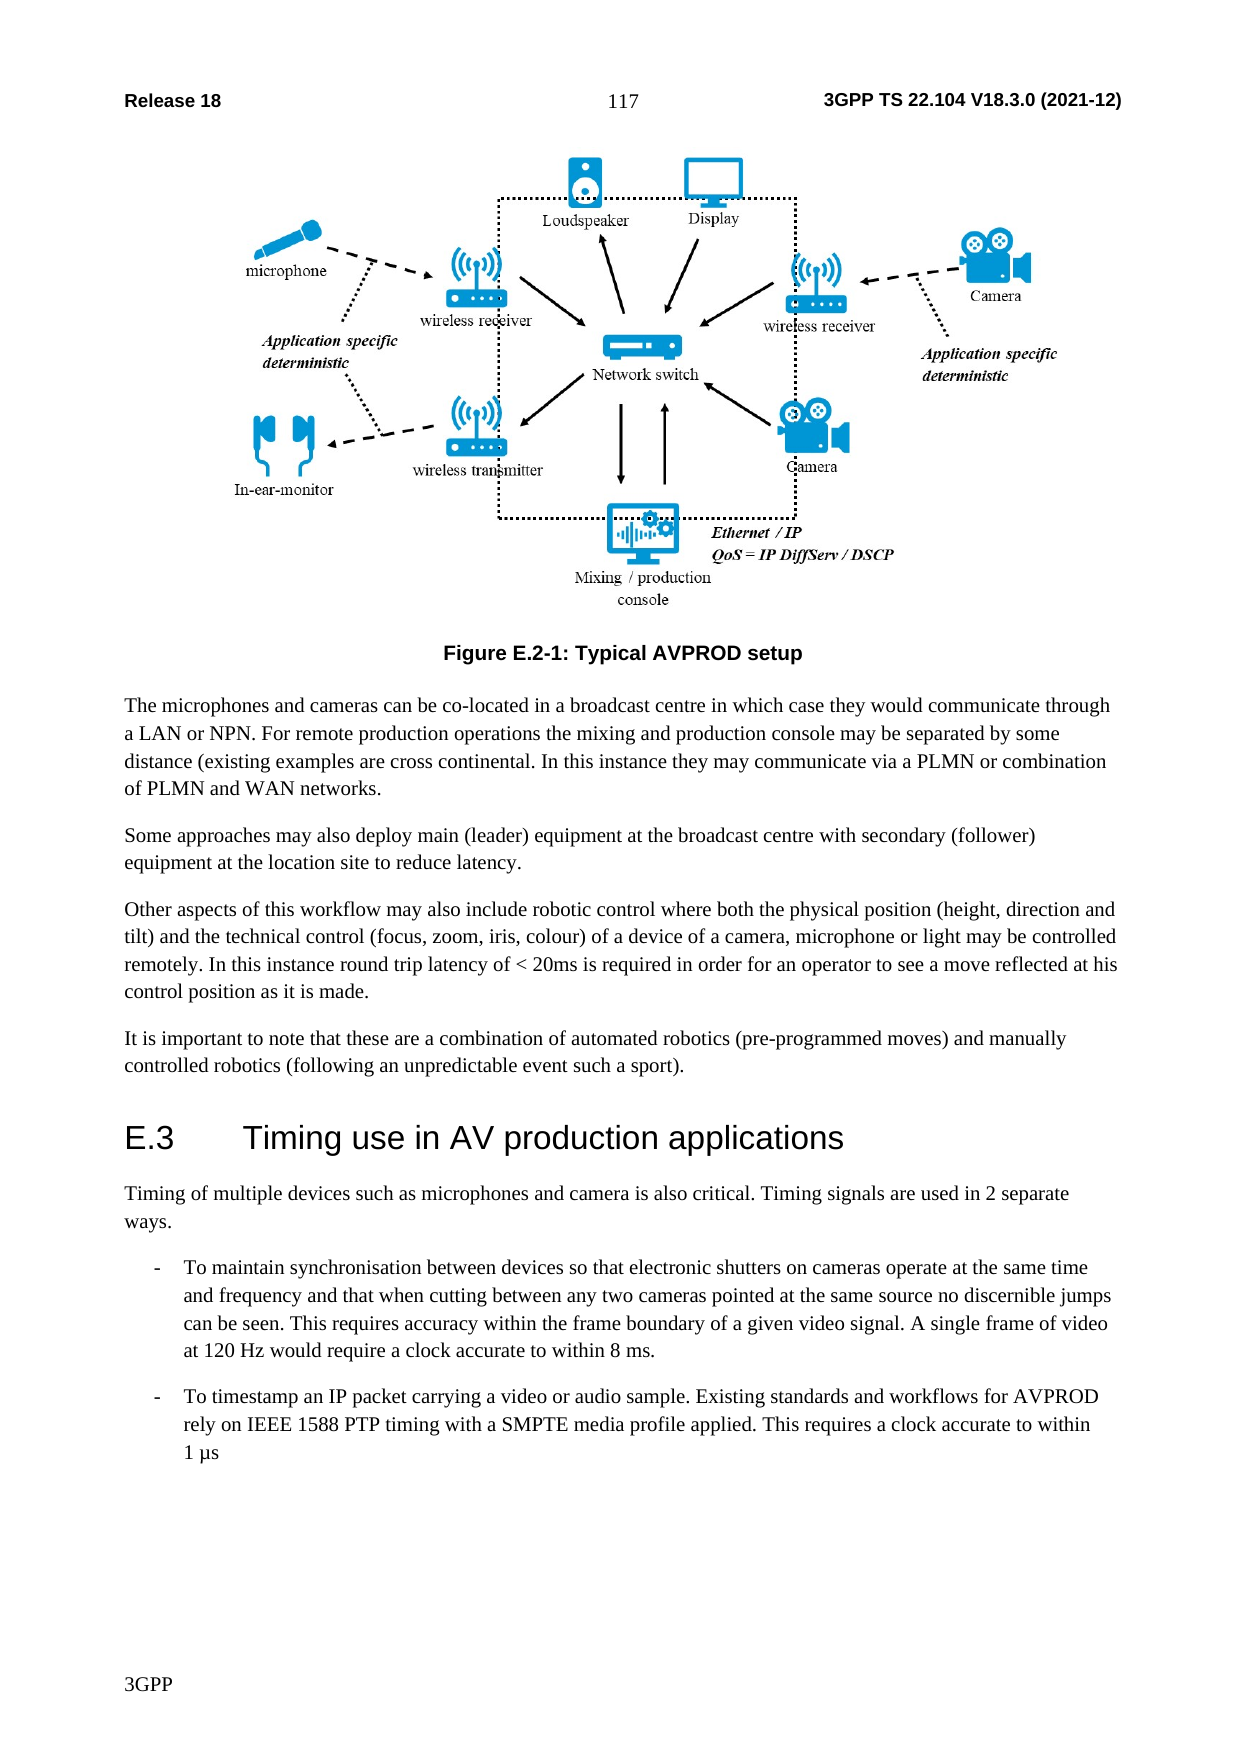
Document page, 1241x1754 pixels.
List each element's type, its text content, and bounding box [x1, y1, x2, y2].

text It is important to note that these are a combination of automated robotics (pre-programmed moves) and manually controlled robotics (following an unpredictable event such a sport). [124, 1026, 1122, 1077]
text - To timestamp an IP packet carrying a video or audio sample. Existing standards and workflows for AVPROD rely on IEEE 1588 PTP timing with a SMPTE media profile applied. This requires a clock accurate to within 1 µs [154, 1384, 1122, 1464]
text Timing of multiple devices such as microphones and camera is also critical. Timing signals are used in 2 separate ways. [124, 1181, 1122, 1233]
text Other aspects of this workflow may also include robotic control where both the physical position (height, direction and tilt) and the technical control (focus, zoom, iris, colour) of a device of a camera, microphone or light may be controlled remotely. In this instance round trip latency of < 20ms is required in order for an operator to see a move reflected at his control position as it is made. [124, 897, 1122, 1003]
text - To maintain synchronisation between devices so that electronic shutters on cameras operate at the same time and frequency and that when cutting between any two cameras pointed at the same source no discernible jumps can be seen. This requires accuracy within the frame boundary of a given video signal. A single frame of video at 120 Hz would require a clock accurate to within 8 ms. [154, 1255, 1122, 1362]
text Figure E.2-1: Typical AVPROD setup [124, 641, 1122, 665]
picture [224, 147, 1069, 619]
subtitle E.3 Timing use in AV production applications [124, 1118, 1122, 1157]
text The microphones and cameras can be co-located in a broadcast centre in which case they would communicate through a LAN or NPN. For remote production operations the mixing and production console may be separated by some distance (existing examples are cross continental. In this instance they may communicate via a PLMN or combination of PLMN and WAN networks. [124, 693, 1122, 800]
text Some approaches may also deploy main (leader) equipment at the broadcast centre with secondary (follower) equipment at the location site to reduce latency. [124, 823, 1122, 874]
